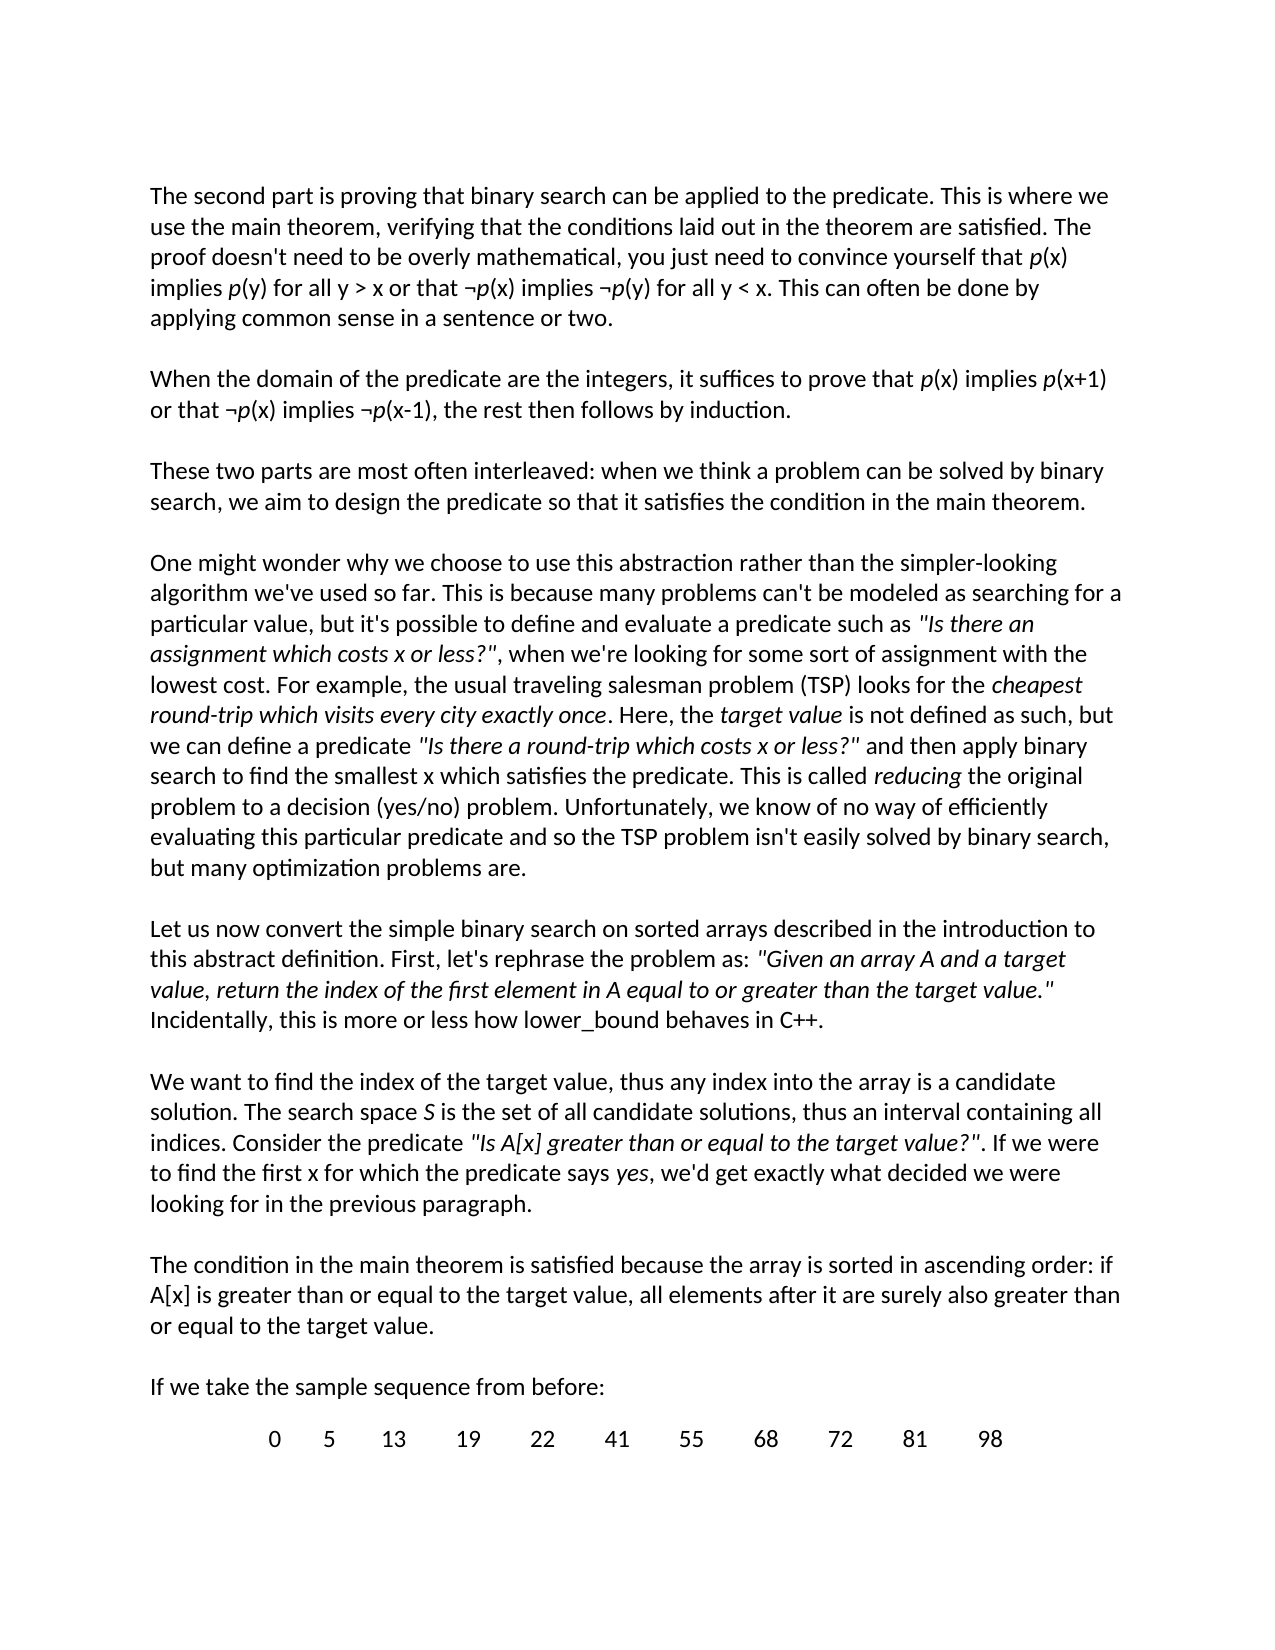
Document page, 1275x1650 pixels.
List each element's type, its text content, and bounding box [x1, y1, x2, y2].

table_header 5 [302, 1414, 356, 1476]
table_header 72 [803, 1414, 877, 1476]
table_header 55 [654, 1414, 729, 1476]
table_header 22 [505, 1414, 580, 1476]
table_header 98 [952, 1414, 1028, 1476]
table_header 13 [356, 1414, 431, 1476]
table_header 0 [247, 1414, 302, 1476]
table_header 81 [878, 1414, 952, 1476]
table_header 19 [431, 1414, 505, 1476]
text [150, 150, 1125, 1401]
table_header 41 [580, 1414, 654, 1476]
table_header 68 [729, 1414, 803, 1476]
